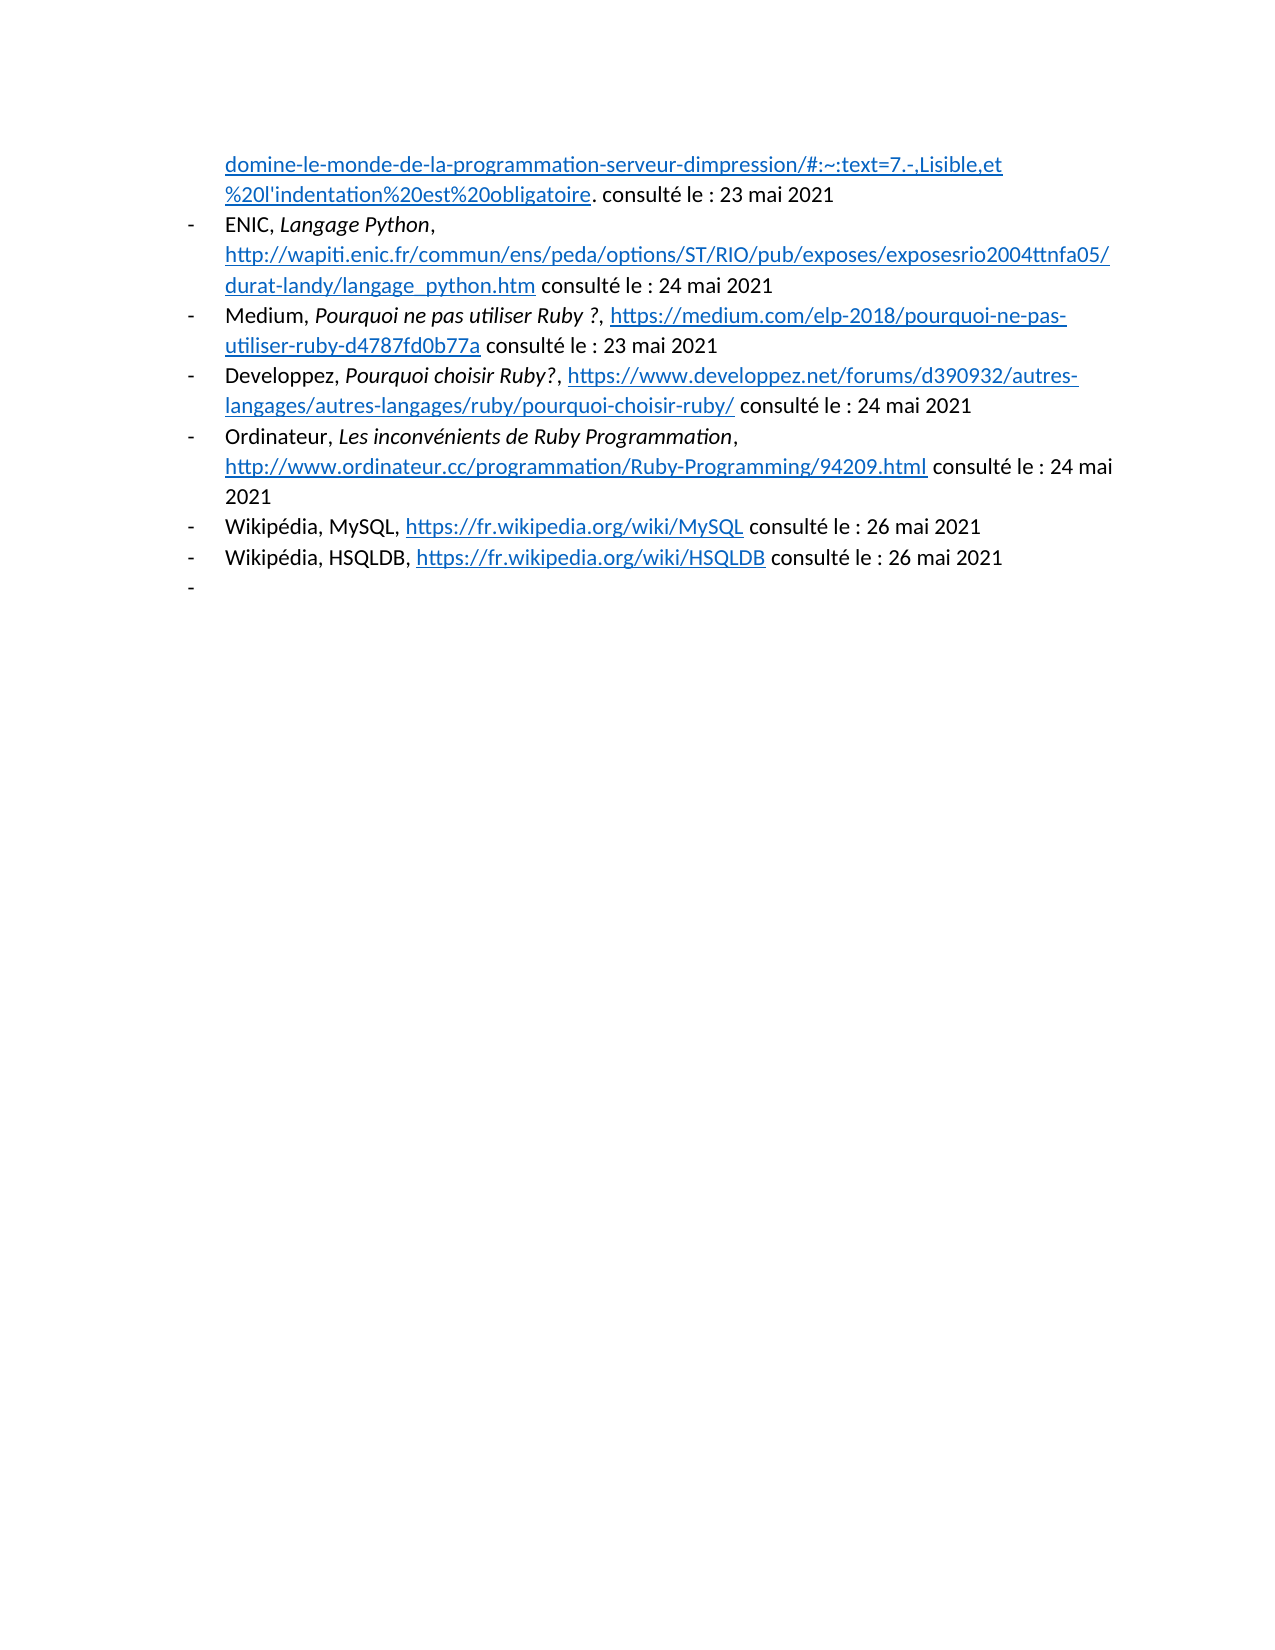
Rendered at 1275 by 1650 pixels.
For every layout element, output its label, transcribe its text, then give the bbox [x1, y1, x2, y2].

list Wikipédia, HSQLDB, https://fr.wikipedia.org/wiki/HSQLDB consulté le : 26 mai 2021 [187, 543, 1125, 571]
list ENIC, Langage Python, http://wapiti.enic.fr/commun/ens/peda/options/ST/RIO/pub/exposes/exposesrio2004ttnfa05/durat-landy/langage_python.htm consulté le : 24 mai 2021 [187, 210, 1125, 299]
list Developpez, Pourquoi choisir Ruby?, https://www.developpez.net/forums/d390932/autres-langages/autres-langages/ruby/pourquoi-choisir-ruby/ consulté le : 24 mai 2021 [187, 361, 1125, 420]
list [187, 150, 1125, 208]
list Wikipédia, MySQL, https://fr.wikipedia.org/wiki/MySQL consulté le : 26 mai 2021 [187, 512, 1125, 541]
list Ordinateur, Les inconvénients de Ruby Programmation, http://www.ordinateur.cc/programmation/Ruby-Programming/94209.html consulté le : 24 mai 2021 [187, 422, 1125, 510]
list Medium, Pourquoi ne pas utiliser Ruby ?, https://medium.com/elp-2018/pourquoi-ne-pas-utiliser-ruby-d4787fd0b77a consulté le : 23 mai 2021 [187, 301, 1125, 359]
